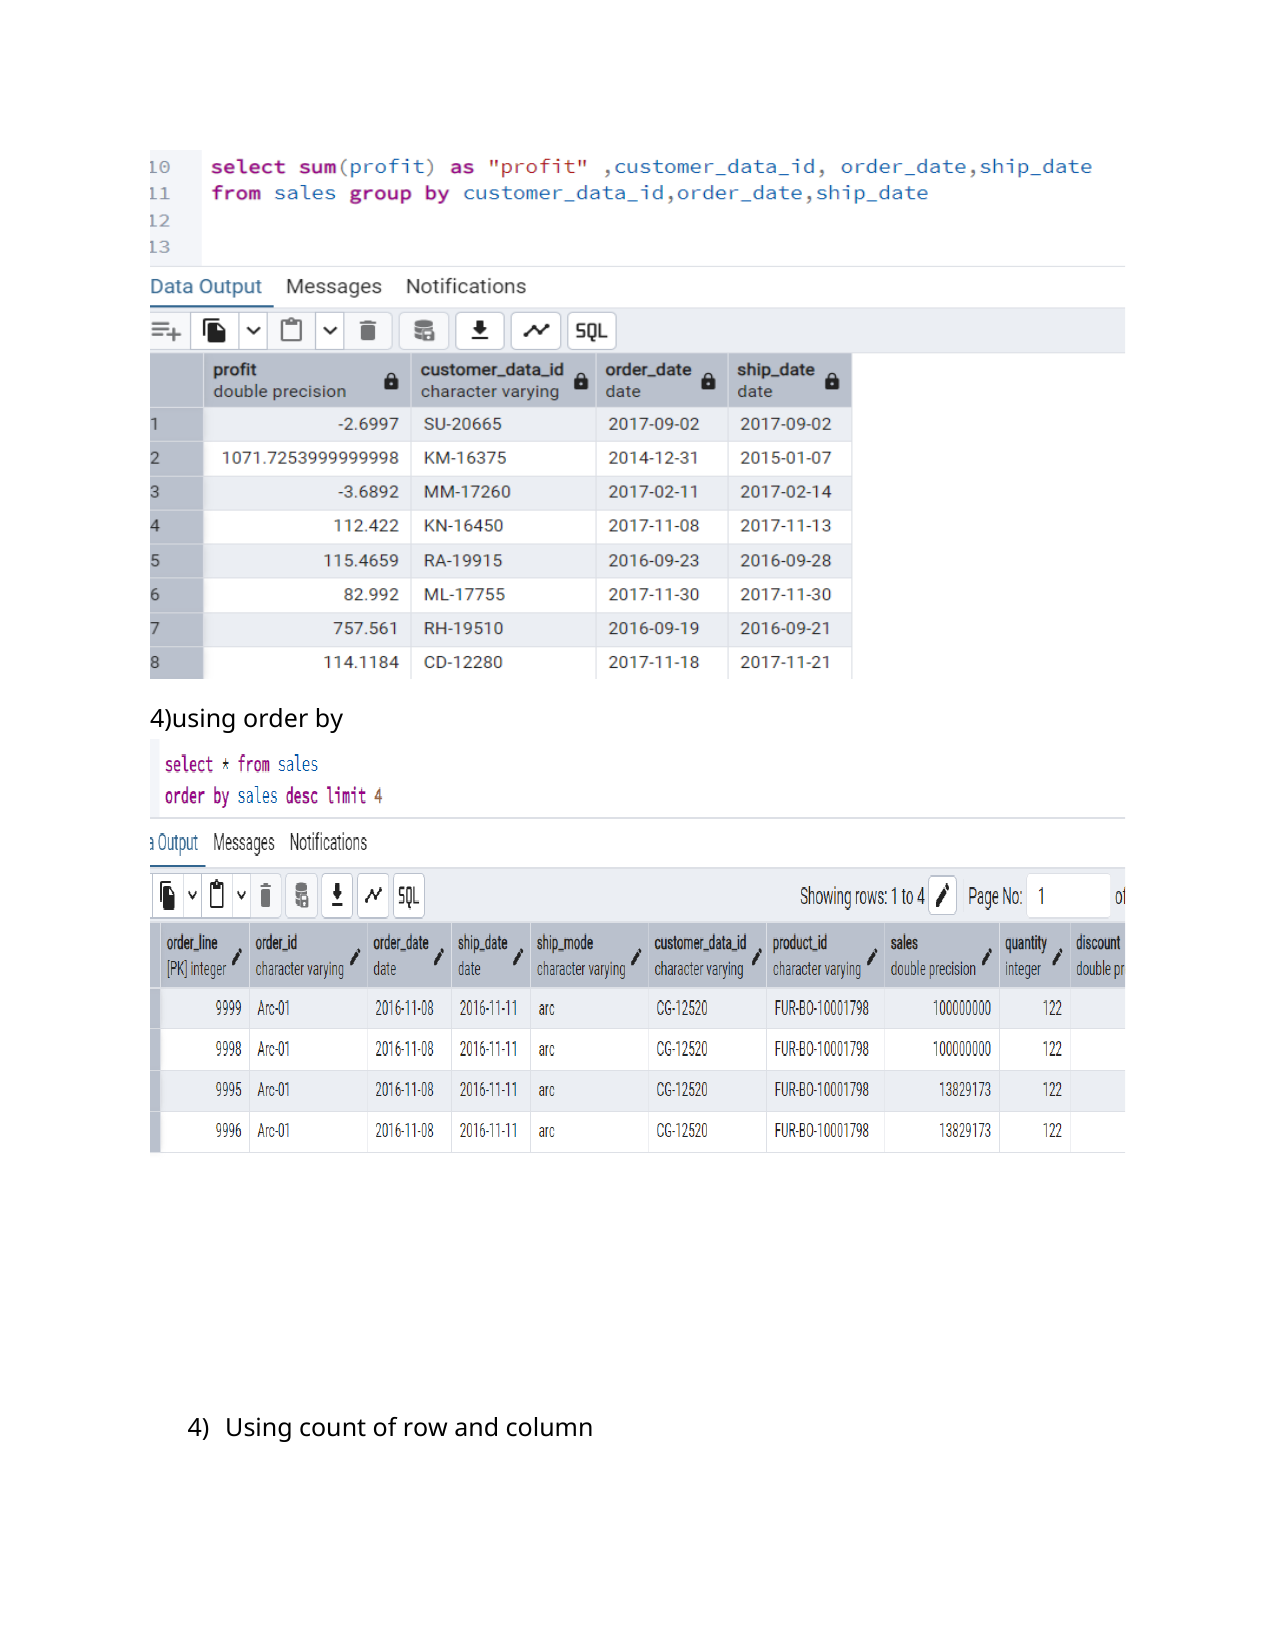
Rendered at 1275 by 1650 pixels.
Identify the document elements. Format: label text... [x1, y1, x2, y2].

text 4)using order by [150, 700, 1125, 739]
picture [150, 150, 1125, 679]
list Using count of row and column [187, 1410, 1125, 1444]
picture [150, 739, 1125, 1164]
